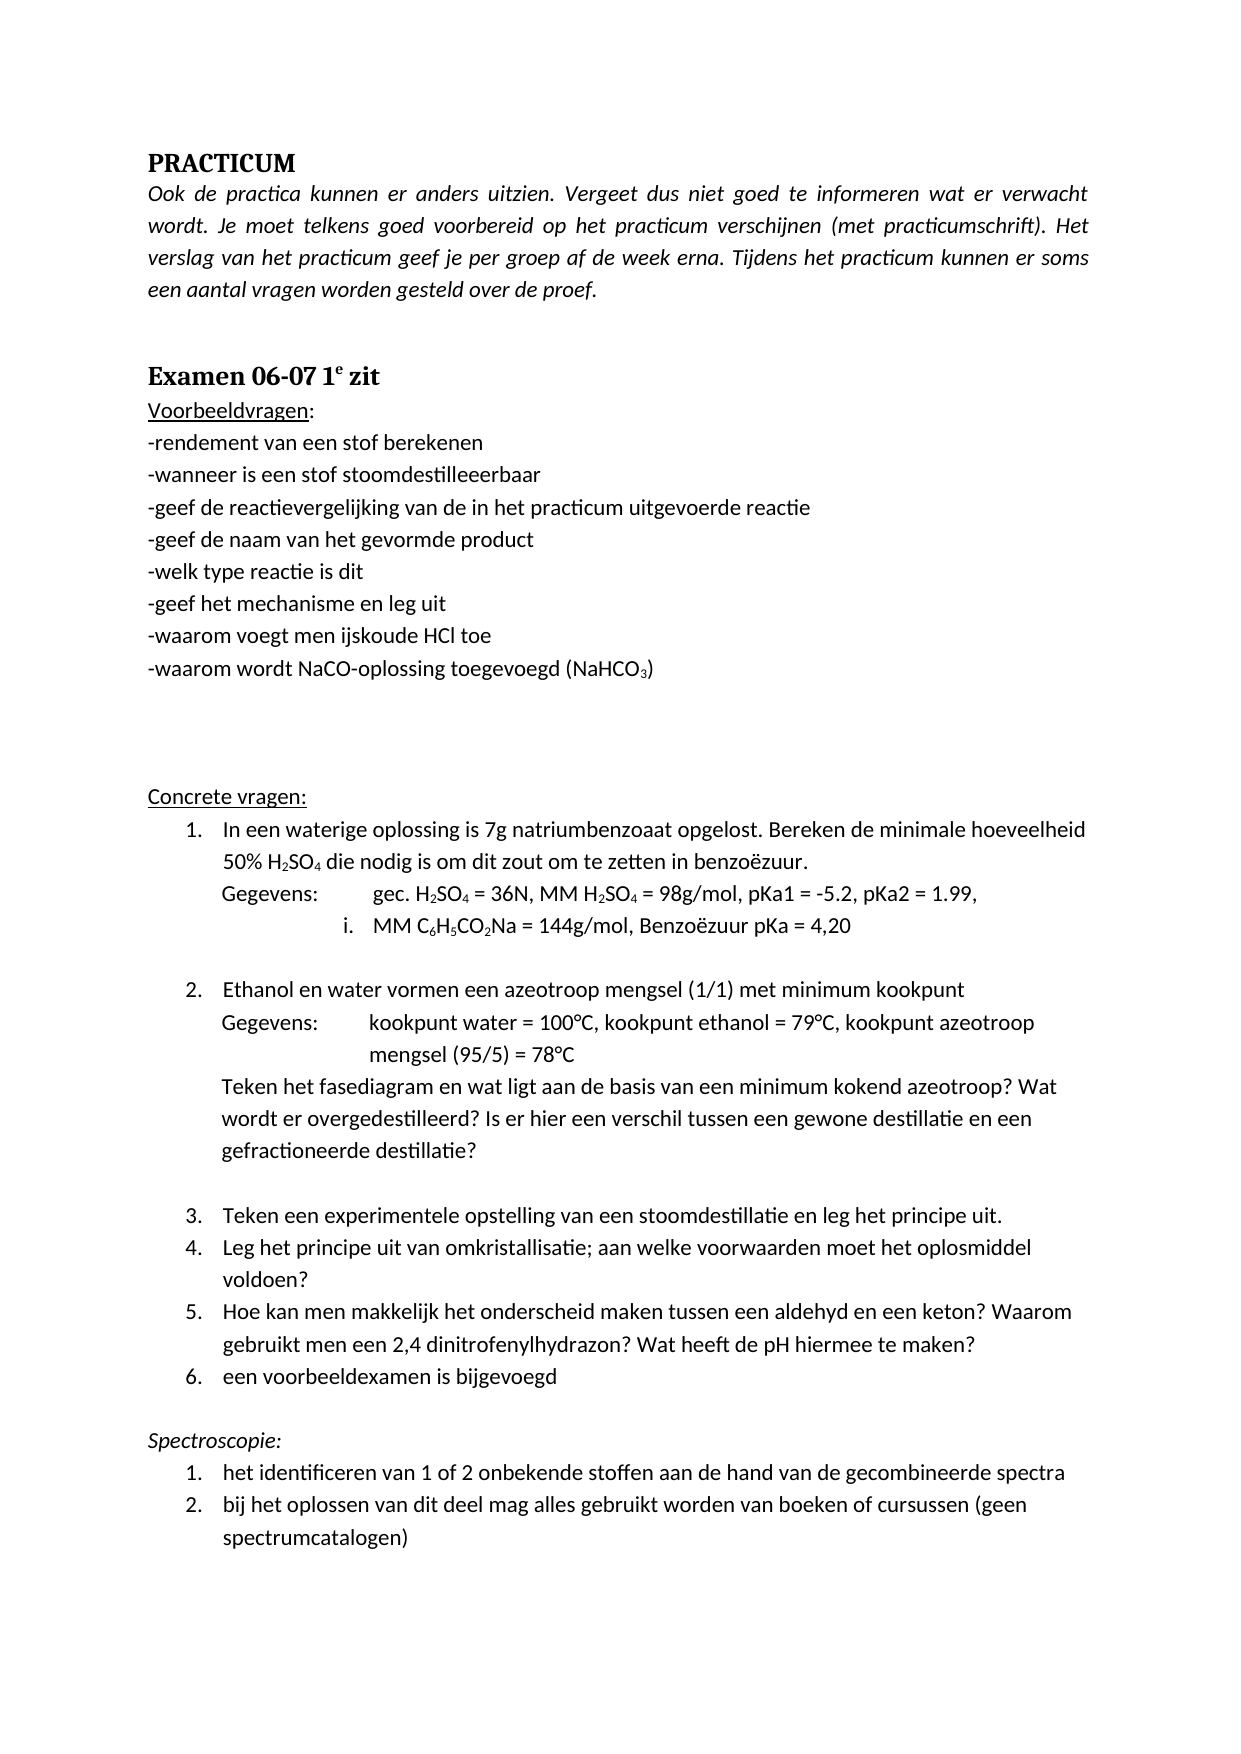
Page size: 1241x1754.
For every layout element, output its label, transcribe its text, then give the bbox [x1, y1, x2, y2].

text Gegevens: kookpunt water = 100°C, kookpunt ethanol = 79°C, kookpunt azeotroop mengsel (95/5) = 78°C [221, 1008, 1093, 1068]
text -rendement van een stof berekenen [148, 428, 1093, 456]
text -geef de naam van het gevormde product [148, 525, 1093, 553]
text Gegevens: gec. H2SO4 = 36N, MM H2SO4 = 98g/mol, pKa1 = -5.2, pKa2 = 1.99, [185, 879, 1093, 907]
text Voorbeeldvragen: [148, 396, 1093, 424]
text Teken het fasediagram en wat ligt aan de basis van een minimum kokend azeotroop? Wat wordt er overgedestilleerd? Is er hier een verschil tussen een gewone destillatie en een gefractioneerde destillatie? [221, 1072, 1093, 1164]
list Hoe kan men makkelijk het onderscheid maken tussen een aldehyd en een keton? Waarom gebruikt men een 2,4 dinitrofenylhydrazon? Wat heeft de pH hiermee te maken? [185, 1297, 1093, 1358]
text -waarom voegt men ijskoude HCl toe [148, 622, 1093, 649]
list Teken een experimentele opstelling van een stoomdestillatie en leg het principe uit. [185, 1201, 1093, 1229]
list Leg het principe uit van omkristallisatie; aan welke voorwaarden moet het oplosmiddel voldoen? [185, 1233, 1093, 1293]
list bij het oplossen van dit deel mag alles gebruikt worden van boeken of cursussen (geen spectrumcatalogen) [185, 1491, 1093, 1551]
text PRACTICUM [148, 148, 1093, 179]
list MM C6H5CO2Na = 144g/mol, Benzoëzuur pKa = 4,20 [354, 911, 1093, 939]
list het identificeren van 1 of 2 onbekende stoffen aan de hand van de gecombineerde spectra [185, 1458, 1093, 1486]
list een voorbeeldexamen is bijgevoegd [185, 1362, 1093, 1390]
text Ook de practica kunnen er anders uitzien. Vergeet dus niet goed te informeren wat er verwacht wordt. Je moet telkens goed voorbereid op het practicum verschijnen (met practicumschrift). Het verslag van het practicum geef je per groep af de week erna. Tijdens het practicum kunnen er soms een aantal vragen worden gesteld over de proef. [148, 179, 1093, 303]
text -geef de reactievergelijking van de in het practicum uitgevoerde reactie [148, 493, 1093, 521]
list Ethanol en water vormen een azeotroop mengsel (1/1) met minimum kookpunt [185, 976, 1093, 1004]
text -wanneer is een stof stoomdestilleeerbaar [148, 461, 1093, 489]
subtitle Examen 06-07 1e zit [148, 361, 1093, 392]
text Spectroscopie: [148, 1426, 1093, 1454]
text -geef het mechanisme en leg uit [148, 589, 1093, 617]
text -welk type reactie is dit [148, 557, 1093, 585]
text -waarom wordt NaCO-oplossing toegevoegd (NaHCO3) [148, 654, 1093, 682]
list In een waterige oplossing is 7g natriumbenzoaat opgelost. Bereken de minimale hoeveelheid 50% H2SO4 die nodig is om dit zout om te zetten in benzoëzuur. [185, 815, 1093, 875]
text Concrete vragen: [148, 782, 1093, 811]
